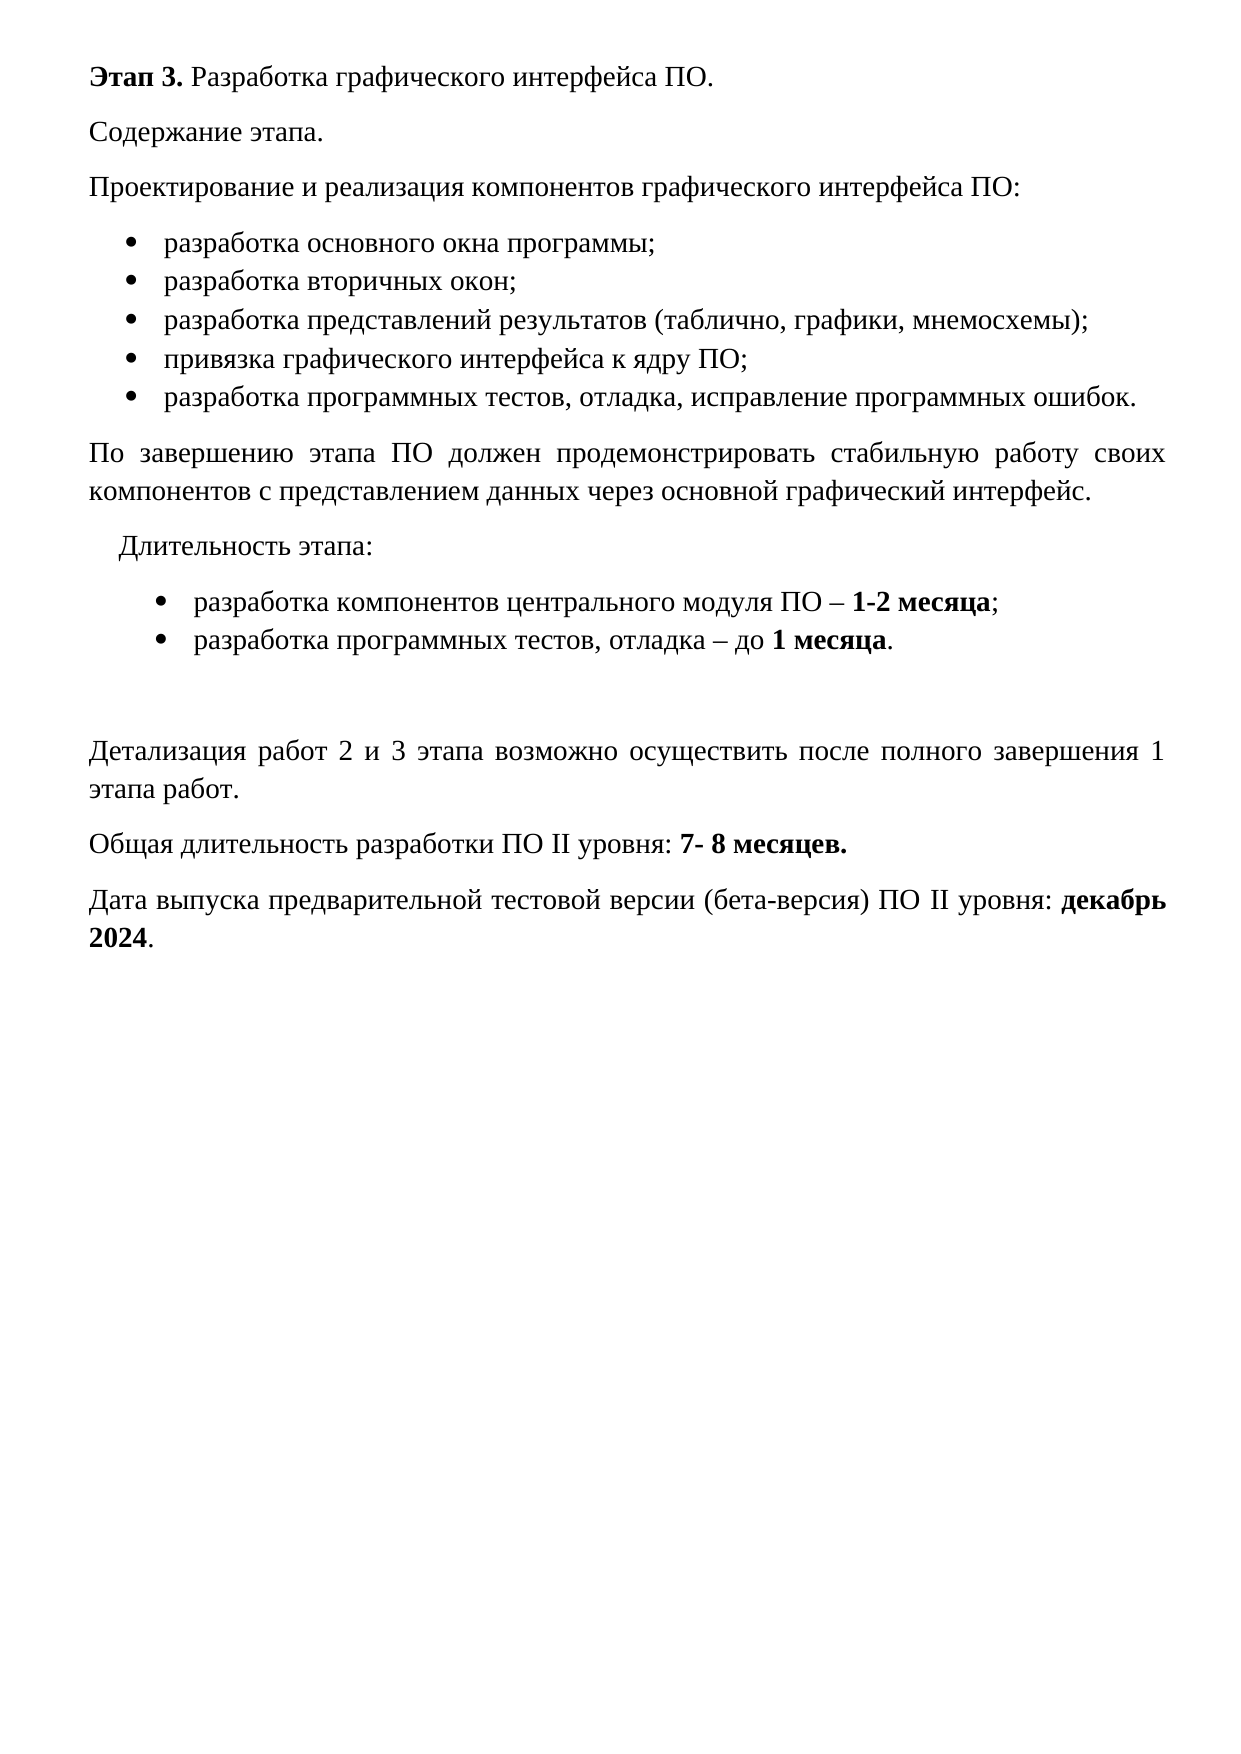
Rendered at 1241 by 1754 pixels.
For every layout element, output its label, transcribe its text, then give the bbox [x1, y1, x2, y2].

list разработка компонентов центрального модуля ПО – 1-2 месяца; [156, 584, 1167, 617]
text Дата выпуска предварительной тестовой версии (бета-версия) ПО II уровня: декабрь 2024. [89, 882, 1167, 954]
list разработка представлений результатов (таблично, графики, мнемосхемы); [126, 302, 1167, 336]
list разработка вторичных окон; [126, 263, 1167, 297]
text Содержание этапа. [89, 114, 1167, 148]
text Проектирование и реализация компонентов графического интерфейса ПО: [89, 169, 1167, 203]
text Длительность этапа: [89, 528, 1167, 562]
text Общая длительность разработки ПО II уровня: 7- 8 месяцев. [89, 827, 1167, 860]
text Детализация работ 2 и 3 этапа возможно осуществить после полного завершения 1 этапа работ. [89, 733, 1167, 805]
text Этап 3. Разработка графического интерфейса ПО. [89, 59, 1167, 93]
list разработка основного окна программы; [126, 225, 1167, 258]
list разработка программных тестов, отладка, исправление программных ошибок. [126, 379, 1167, 413]
text По завершению этапа ПО должен продемонстрировать стабильную работу своих компонентов с представлением данных через основной графический интерфейс. [89, 435, 1167, 507]
list привязка графического интерфейса к ядру ПО; [126, 341, 1167, 374]
list разработка программных тестов, отладка – до 1 месяца. [156, 622, 1167, 656]
